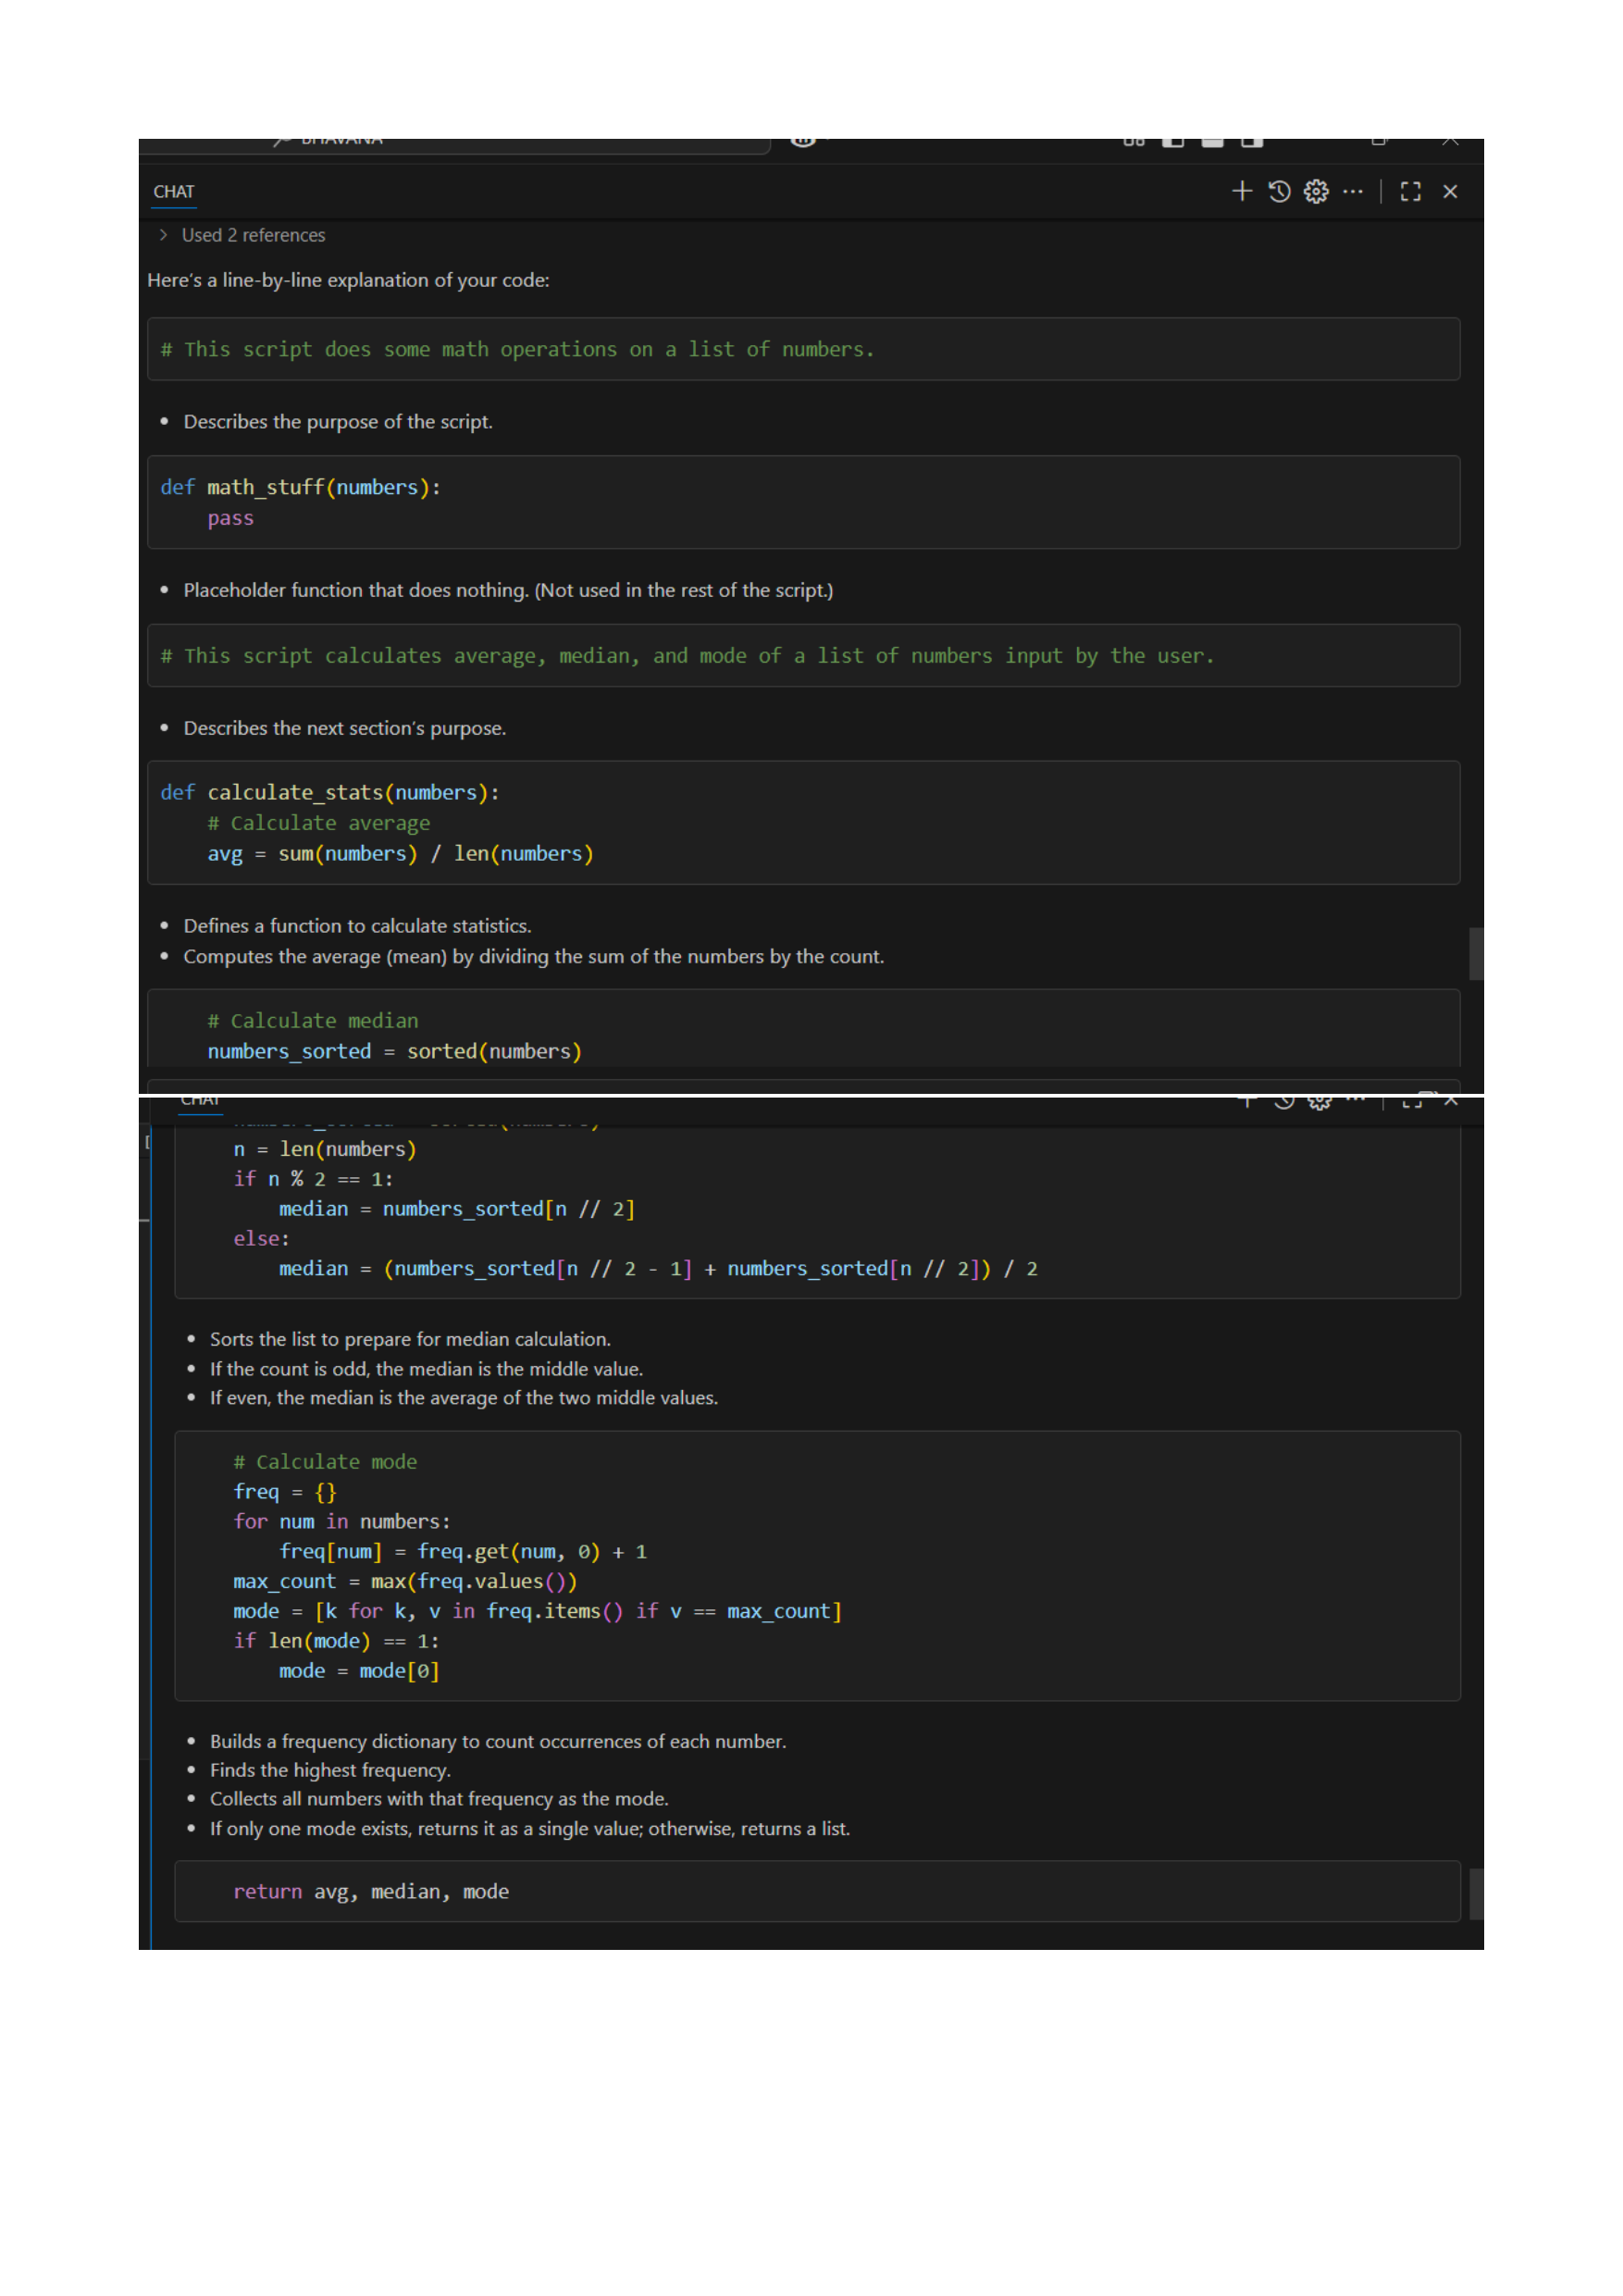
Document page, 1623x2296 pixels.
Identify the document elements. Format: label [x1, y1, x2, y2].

picture [139, 1098, 1484, 1950]
picture [139, 139, 1484, 1094]
